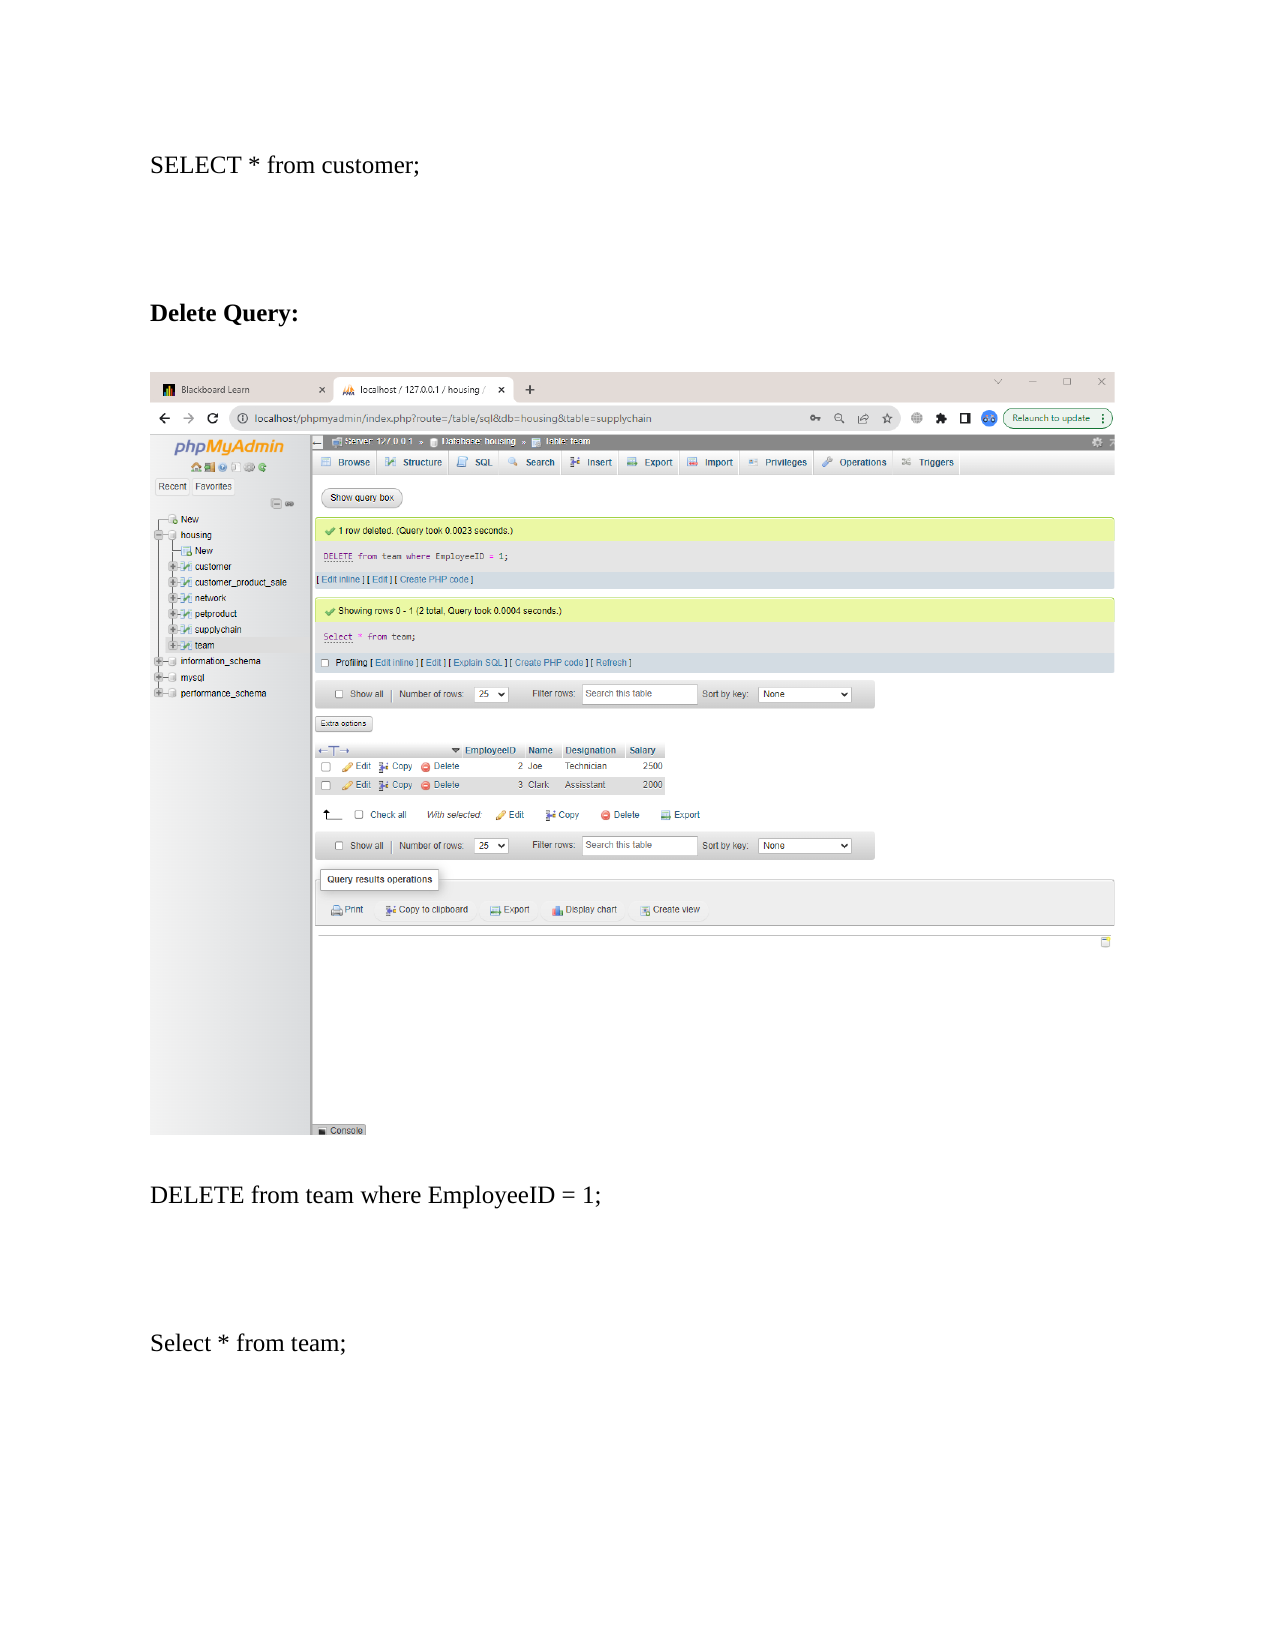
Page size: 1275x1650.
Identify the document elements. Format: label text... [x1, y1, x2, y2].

picture [150, 372, 1115, 1135]
text Delete Query: [150, 298, 1125, 327]
text SELECT * from customer; [150, 150, 1125, 179]
text DELETE from team where EmployeeID = 1; [150, 1180, 1125, 1208]
text Select * from team; [150, 1328, 1125, 1357]
